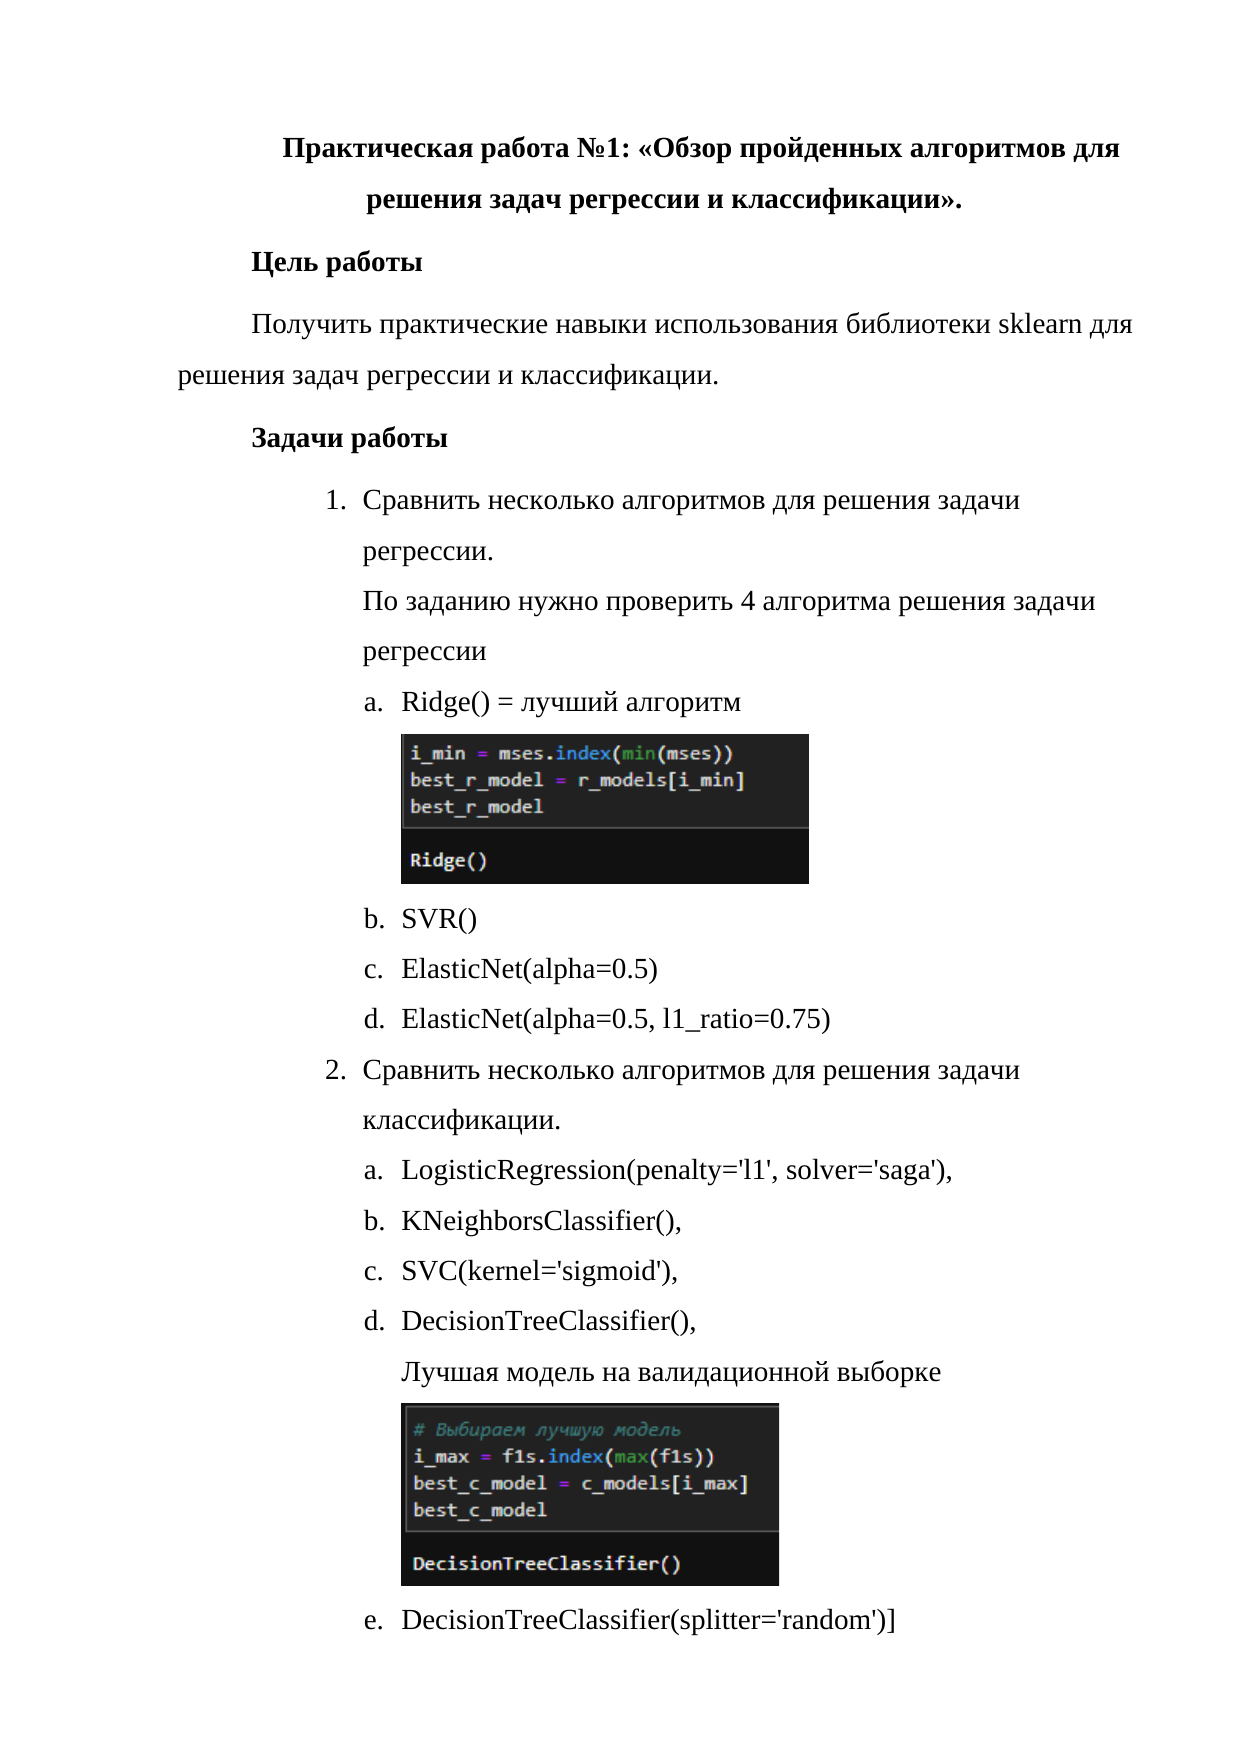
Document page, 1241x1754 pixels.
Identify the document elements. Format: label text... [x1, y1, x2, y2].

list ElasticNet(alpha=0.5, l1_ratio=0.75) [363, 1001, 1152, 1035]
list KNeighborsClassifier(), [363, 1203, 1152, 1236]
text Получить практические навыки использования библиотеки sklearn для решения задач регрессии и классификации. [177, 307, 1152, 390]
list Сравнить несколько алгоритмов для решения задачи классификации. [325, 1052, 1152, 1136]
text Задачи работы [177, 420, 1152, 453]
list DecisionTreeClassifier(), [363, 1303, 1152, 1337]
list SVC(kernel='sigmoid'), [363, 1253, 1152, 1287]
text Цель работы [177, 244, 1152, 277]
list ElasticNet(alpha=0.5) [363, 951, 1152, 985]
picture [401, 734, 809, 884]
list SVR() [363, 901, 1152, 934]
list Ridge() = лучший алгоритм [363, 684, 1152, 717]
list Лучшая модель на валидационной выборке [401, 1354, 1152, 1387]
list Сравнить несколько алгоритмов для решения задачи регрессии. [325, 482, 1152, 566]
list По заданию нужно проверить 4 алгоритма решения задачи регрессии [362, 583, 1152, 667]
picture [401, 1403, 780, 1586]
text Практическая работа №1: «Обзор пройденных алгоритмов для решения задач регрессии и классификации». [177, 131, 1152, 214]
list DecisionTreeClassifier(splitter='random')] [363, 1602, 1152, 1636]
list LogisticRegression(penalty='l1', solver='saga'), [363, 1152, 1152, 1186]
